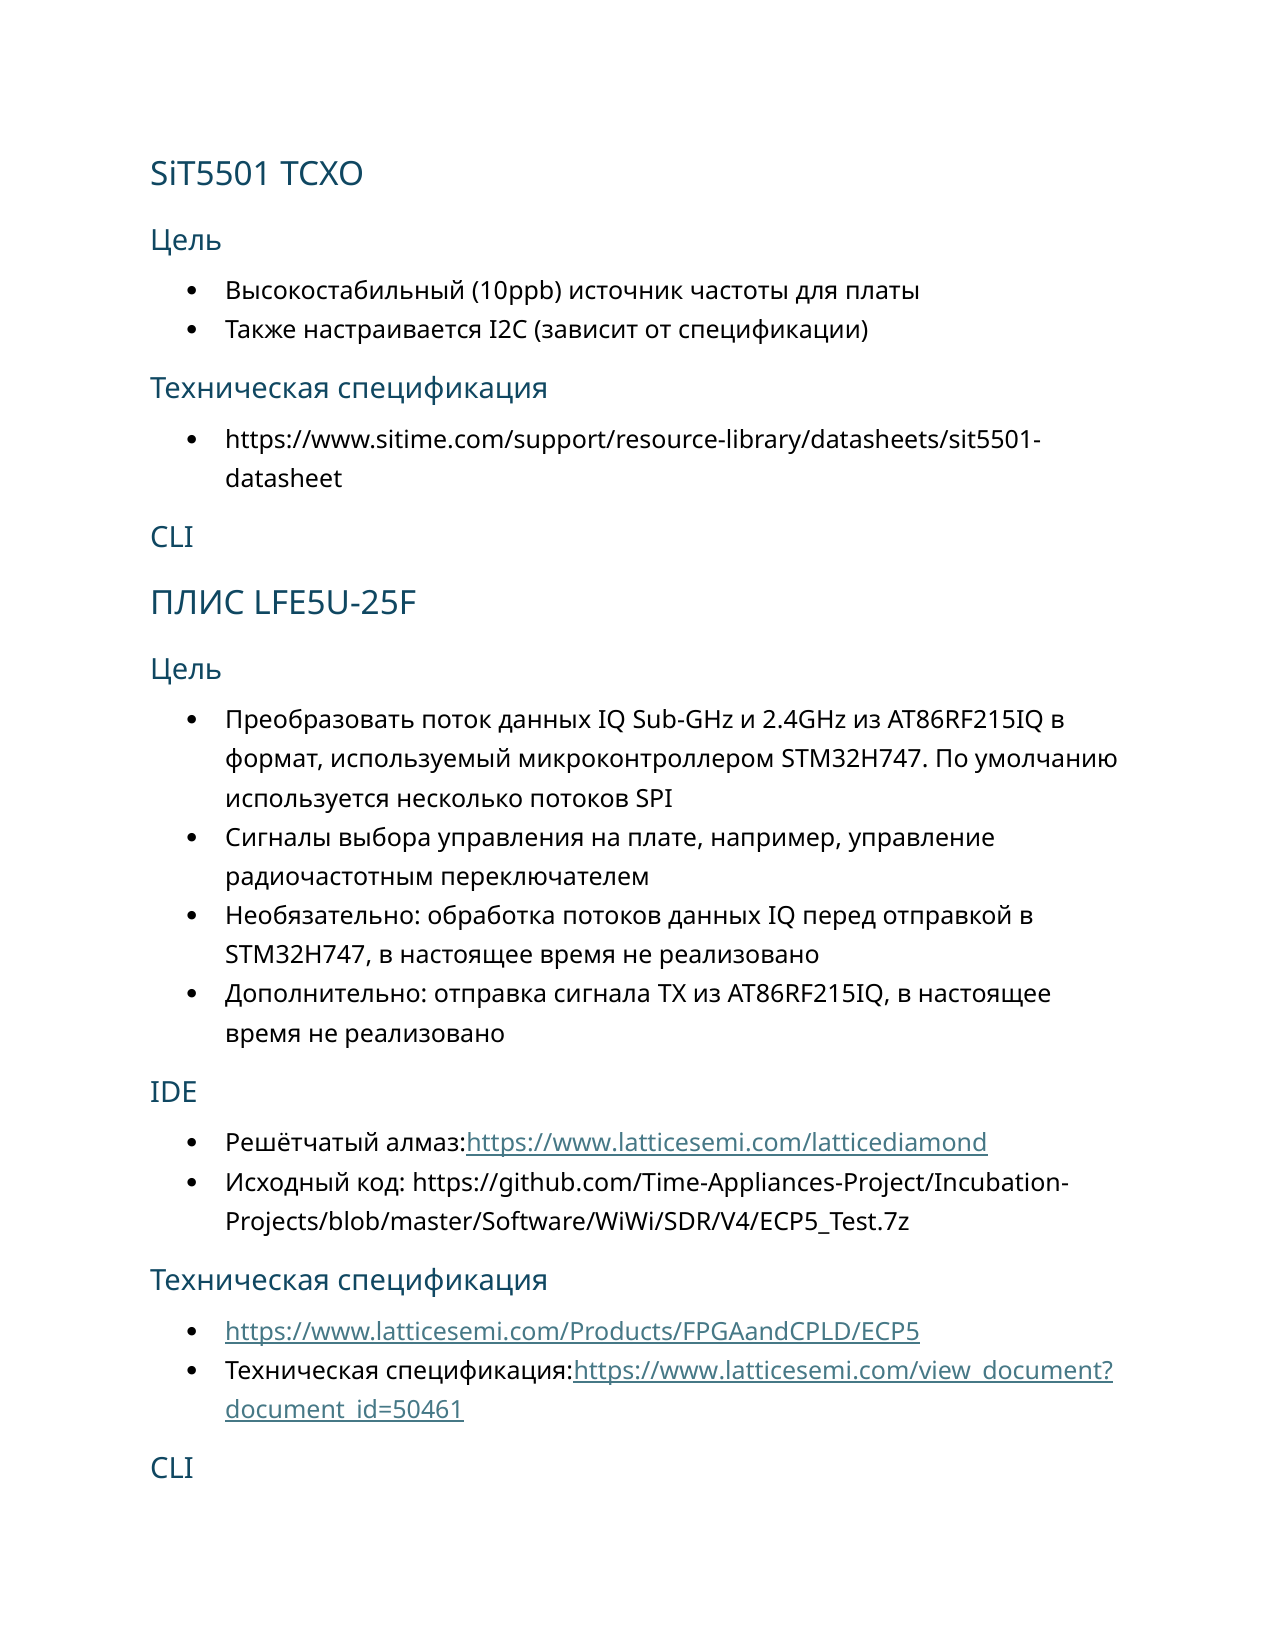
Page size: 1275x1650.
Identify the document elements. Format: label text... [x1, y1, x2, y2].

list Исходный код: https://github.com/Time-Appliances-Project/Incubation-Projects/blob/master/Software/WiWi/SDR/V4/ECP5_Test.7z [187, 1164, 1125, 1237]
list Необязательно: обработка потоков данных IQ перед отправкой в ​​STM32H747, в настоящее время не реализовано [187, 898, 1125, 971]
subtitle Цель [150, 648, 1125, 688]
list Дополнительно: отправка сигнала TX из AT86RF215IQ, в настоящее время не реализовано [187, 976, 1125, 1049]
subtitle IDE [150, 1071, 1125, 1111]
list Решётчатый алмаз:https://www.latticesemi.com/latticediamond [187, 1125, 1125, 1159]
list https://www.latticesemi.com/Products/FPGAandCPLD/ECP5 [187, 1313, 1125, 1347]
subtitle CLI [150, 517, 1125, 556]
subtitle Техническая спецификация [150, 368, 1125, 407]
list Техническая спецификация:https://www.latticesemi.com/view_document?document_id=50461 [187, 1352, 1125, 1426]
subtitle CLI [150, 1447, 1125, 1487]
subtitle Цель [150, 219, 1125, 258]
list Также настраивается I2C (зависит от спецификации) [187, 312, 1125, 346]
subtitle ПЛИС LFE5U-25F [150, 579, 1125, 624]
subtitle Техническая спецификация [150, 1259, 1125, 1299]
list Высокостабильный (10ppb) источник частоты для платы [187, 273, 1125, 307]
list https://www.sitime.com/support/resource-library/datasheets/sit5501-datasheet [187, 422, 1125, 495]
list Сигналы выбора управления на плате, например, управление радиочастотным переключателем [187, 819, 1125, 893]
subtitle SiT5501 TCXO [150, 150, 1125, 195]
list Преобразовать поток данных IQ Sub-GHz и 2.4GHz из AT86RF215IQ в формат, используемый микроконтроллером STM32H747. По умолчанию используется несколько потоков SPI [187, 702, 1125, 814]
